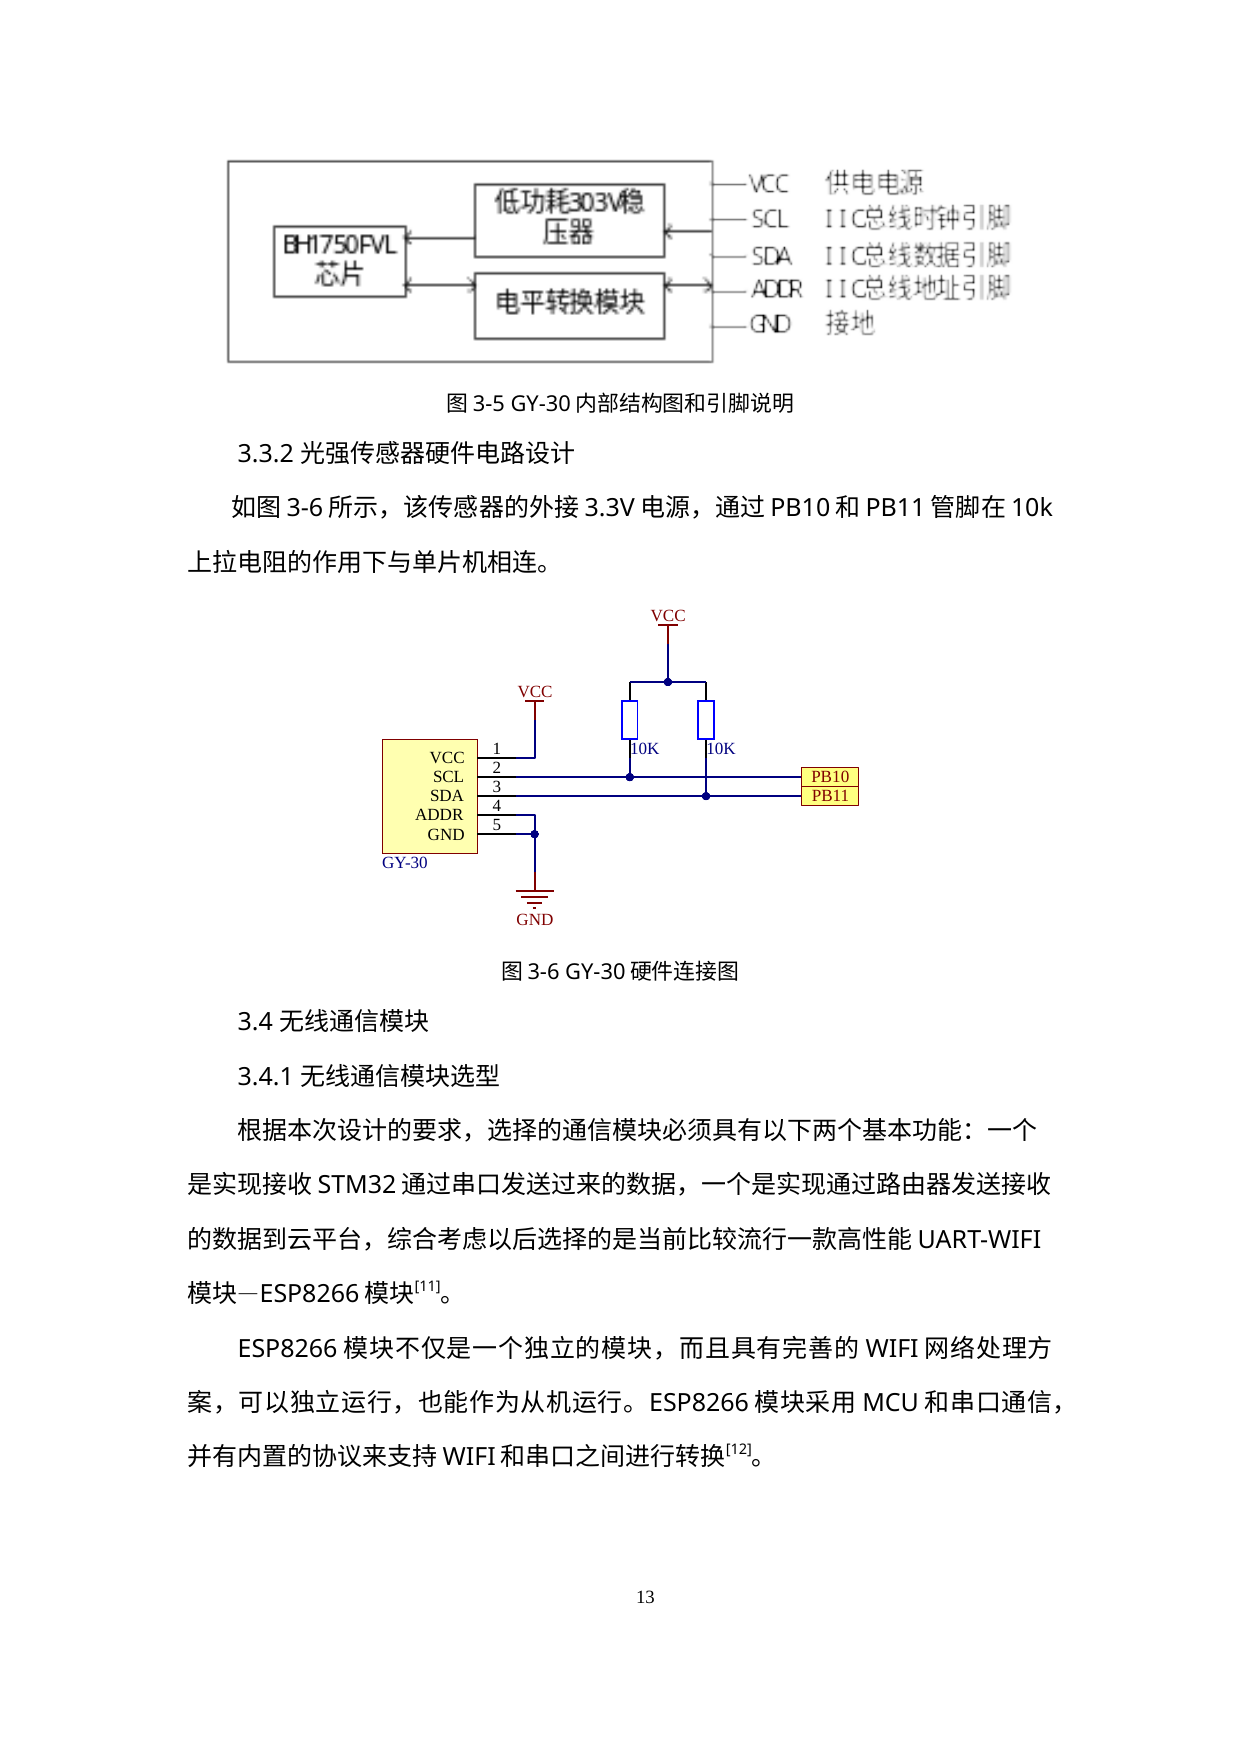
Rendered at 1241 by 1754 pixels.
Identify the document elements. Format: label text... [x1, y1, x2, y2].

text 图3-6 GY-30硬件连接图 [187, 954, 1053, 986]
text 3.4 无线通信模块 [187, 1002, 1053, 1038]
text 根据本次设计的要求，选择的通信模块必须具有以下两个基本功能：一个是实现接收STM32通过串口发送过来的数据，一个是实现通过路由器发送接收的数据到云平台，综合考虑以后选择的是当前比较流行一款高性能UART-WIFI模块—ESP8266模块[11]。 [187, 1111, 1053, 1310]
text 如图3-6所示，该传感器的外接3.3V电源，通过PB10和PB11管脚在10k上拉电阻的作用下与单片机相连。 [187, 488, 1053, 578]
text 图3-5 GY-30内部结构图和引脚说明 [187, 386, 1053, 417]
text 3.3.2 光强传感器硬件电路设计 [187, 433, 1053, 469]
text 3.4.1 无线通信模块选型 [187, 1056, 1053, 1092]
text ESP8266模块不仅是一个独立的模块，而且具有完善的WIFI网络处理方案，可以独立运行，也能作为从机运行。ESP8266模块采用MCU和串口通信，并有内置的协议来支持WIFI和串口之间进行转换[12]。 [187, 1328, 1053, 1473]
